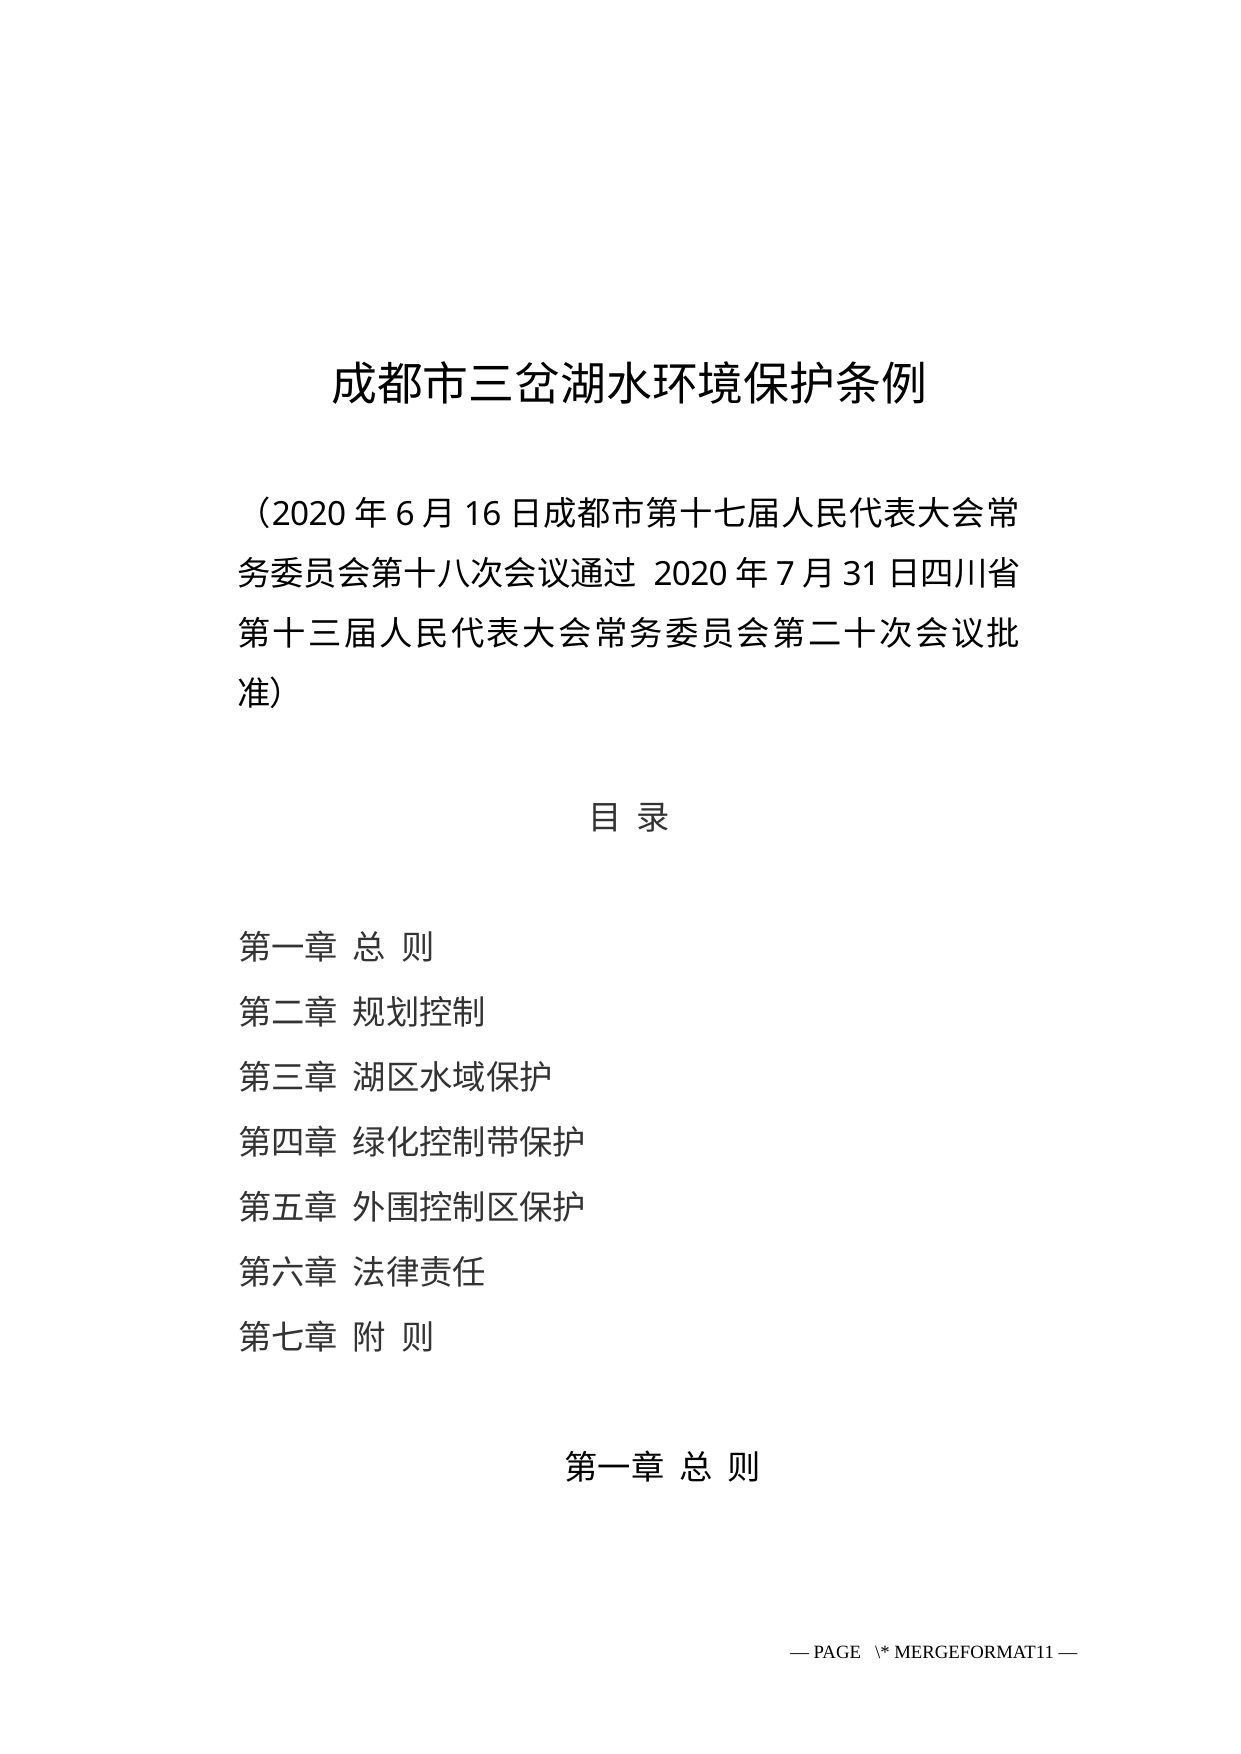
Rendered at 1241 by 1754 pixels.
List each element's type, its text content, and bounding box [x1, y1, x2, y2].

text 第一章 总 则 [171, 912, 1087, 977]
text 第一章 总 则 [171, 1432, 1087, 1497]
text 第四章 绿化控制带保护 [171, 1107, 1087, 1172]
text 目 录 [171, 782, 1087, 847]
text 第五章 外围控制区保护 [171, 1172, 1087, 1237]
text （2020年6月16日成都市第十七届人民代表大会常务委员会第十八次会议通过 2020年7月31日四川省第十三届人民代表大会常务委员会第二十次会议批准） [237, 477, 1021, 717]
text 第二章 规划控制 [171, 977, 1087, 1042]
text 第七章 附 则 [171, 1302, 1087, 1367]
text 第三章 湖区水域保护 [171, 1042, 1087, 1107]
text 成都市三岔湖水环境保护条例 [171, 352, 1087, 412]
text 第六章 法律责任 [171, 1237, 1087, 1302]
